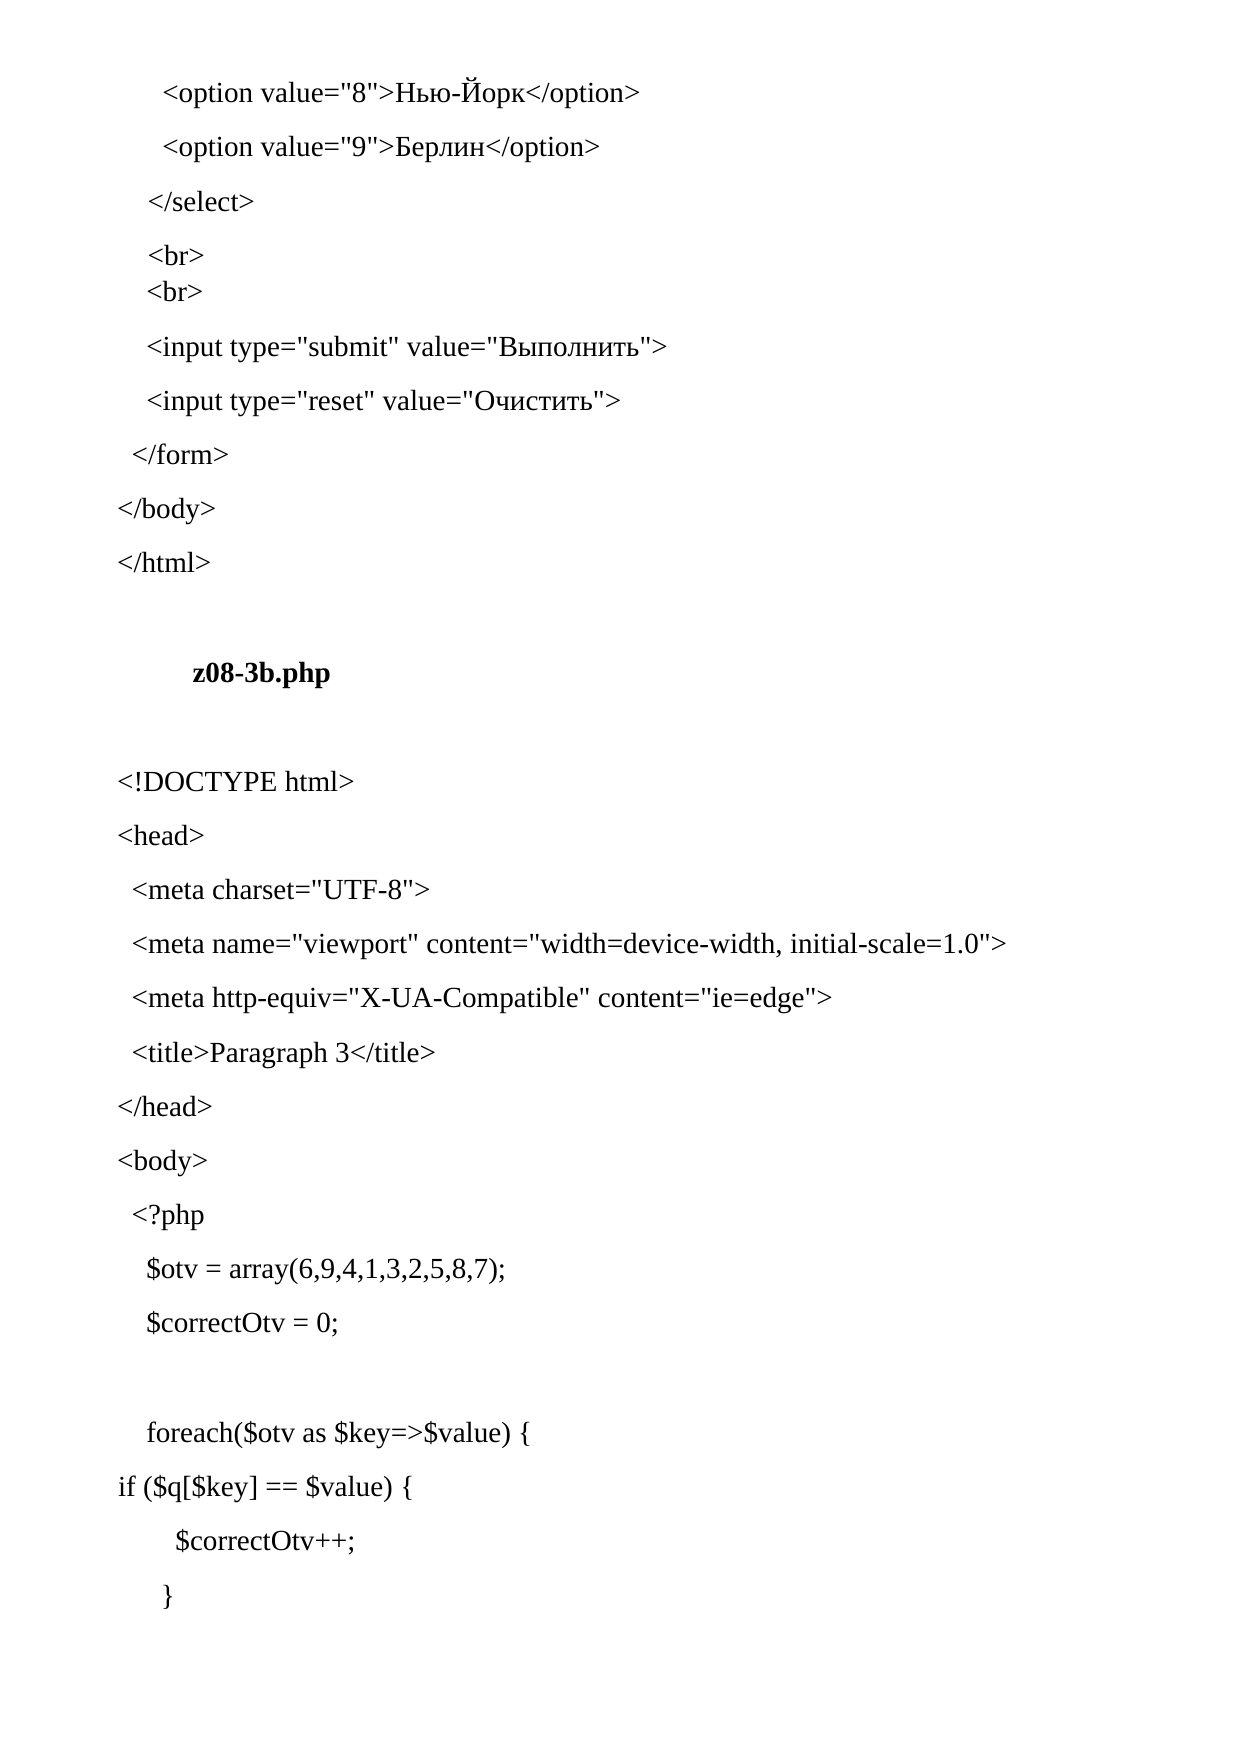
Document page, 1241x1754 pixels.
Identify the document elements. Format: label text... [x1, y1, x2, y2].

text foreach($otv as $key=>$value) { if ($q[$key] == $value) { [117, 1415, 552, 1503]
text <head> [117, 818, 1120, 852]
text <meta name="viewport" content="width=device-width, initial-scale=1.0"> [117, 926, 1120, 960]
text <!DOCTYPE html> [117, 764, 1120, 797]
text $otv = array(6,9,4,1,3,2,5,8,7); [117, 1251, 1120, 1285]
text </head> [117, 1089, 1120, 1122]
subtitle z08-3b.php [192, 655, 1120, 688]
text <title>Paragraph 3</title> [117, 1035, 1120, 1068]
text <input type="submit" value="Выполнить"> [117, 329, 1120, 362]
text <meta charset="UTF-8"> [117, 872, 1120, 906]
text <?php [117, 1197, 1120, 1231]
text $correctOtv++; [117, 1523, 1120, 1557]
text <body> [117, 1143, 1120, 1177]
text </body> [117, 491, 1120, 525]
text } [117, 1578, 1120, 1611]
text <input type="reset" value="Очистить"> [117, 383, 1120, 416]
text <meta http-equiv="X-UA-Compatible" content="ie=edge"> [117, 981, 1120, 1014]
text </html> [117, 545, 1120, 579]
text </form> [117, 437, 1120, 471]
text $correctOtv = 0; [117, 1306, 1120, 1339]
text <br> [117, 274, 1120, 308]
